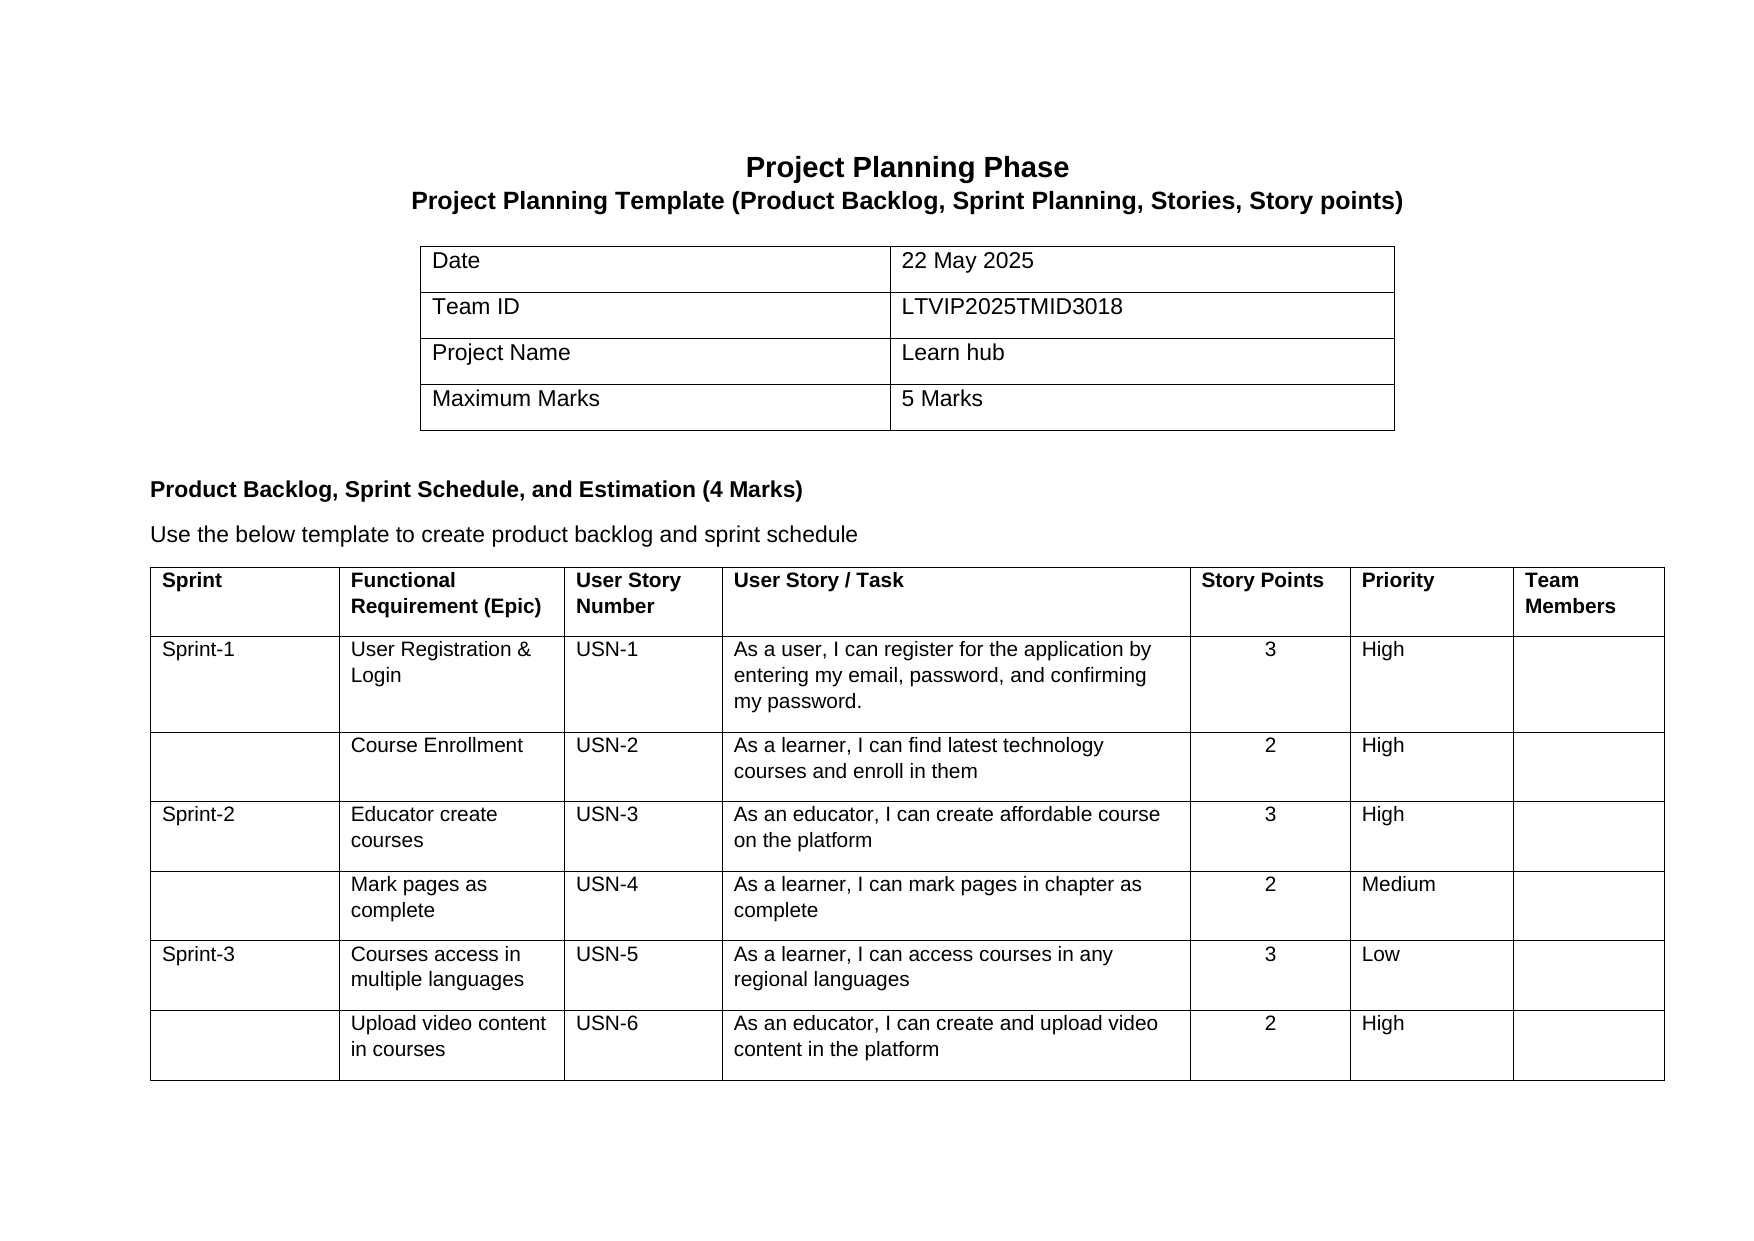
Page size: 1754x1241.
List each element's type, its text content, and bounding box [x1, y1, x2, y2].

table_cell [151, 872, 339, 940]
table_header Date [421, 247, 890, 292]
table_cell USN-2 [565, 733, 722, 801]
table_cell As a user, I can register for the application by entering my email, password, and confirming my password. [723, 637, 1190, 732]
table_cell [1514, 637, 1664, 732]
table_cell USN-5 [565, 941, 722, 1010]
table_cell As a learner, I can access courses in any regional languages [723, 941, 1190, 1010]
table_cell High [1351, 733, 1513, 801]
table_cell LTVIP2025TMID3018 [891, 293, 1394, 338]
table_cell 3 [1191, 802, 1350, 871]
table_header User Story / Task [723, 568, 1190, 636]
table_cell USN-4 [565, 872, 722, 940]
table_cell Sprint-3 [151, 941, 339, 1010]
text Project Planning Template (Product Backlog, Sprint Planning, Stories, Story points) [150, 186, 1665, 215]
table_cell 2 [1191, 872, 1350, 940]
table_header Story Points [1191, 568, 1350, 636]
table_cell Team ID [421, 293, 890, 338]
table_cell As an educator, I can create and upload video content in the platform [723, 1011, 1190, 1079]
table_header 22 May 2025 [891, 247, 1394, 292]
table_cell 3 [1191, 941, 1350, 1010]
table_cell As an educator, I can create affordable course on the platform [723, 802, 1190, 871]
table_cell Courses access in multiple languages [340, 941, 564, 1010]
table_cell 3 [1191, 637, 1350, 732]
table_header Priority [1351, 568, 1513, 636]
text Product Backlog, Sprint Schedule, and Estimation (4 Marks) [150, 476, 1665, 503]
table_cell 5 Marks [891, 385, 1394, 430]
table_cell USN-1 [565, 637, 722, 732]
table_cell [1514, 733, 1664, 801]
table_cell Course Enrollment [340, 733, 564, 801]
table_cell Project Name [421, 339, 890, 384]
table_cell [1514, 941, 1664, 1010]
text Use the below template to create product backlog and sprint schedule [150, 521, 1665, 548]
text Project Planning Phase [150, 150, 1665, 183]
table_cell Sprint-2 [151, 802, 339, 871]
table_cell [1514, 1011, 1664, 1079]
table_cell Low [1351, 941, 1513, 1010]
table_cell [151, 733, 339, 801]
table_cell [1514, 872, 1664, 940]
table_cell As a learner, I can mark pages in chapter as complete [723, 872, 1190, 940]
table_cell High [1351, 1011, 1513, 1079]
table_cell Sprint-1 [151, 637, 339, 732]
table_cell High [1351, 637, 1513, 732]
table_cell Upload video content in courses [340, 1011, 564, 1079]
table_header Sprint [151, 568, 339, 636]
table_header Functional Requirement (Epic) [340, 568, 564, 636]
table_cell User Registration & Login [340, 637, 564, 732]
table_cell As a learner, I can find latest technology courses and enroll in them [723, 733, 1190, 801]
table_cell 2 [1191, 733, 1350, 801]
table_cell USN-6 [565, 1011, 722, 1079]
table_cell [151, 1011, 339, 1079]
table_cell Medium [1351, 872, 1513, 940]
table_cell 2 [1191, 1011, 1350, 1079]
table_header User Story Number [565, 568, 722, 636]
table_cell Maximum Marks [421, 385, 890, 430]
table_cell Learn hub [891, 339, 1394, 384]
table_cell High [1351, 802, 1513, 871]
table_cell USN-3 [565, 802, 722, 871]
table_cell Mark pages as complete [340, 872, 564, 940]
table_cell Educator create courses [340, 802, 564, 871]
table_cell [1514, 802, 1664, 871]
table_header Team Members [1514, 568, 1664, 636]
